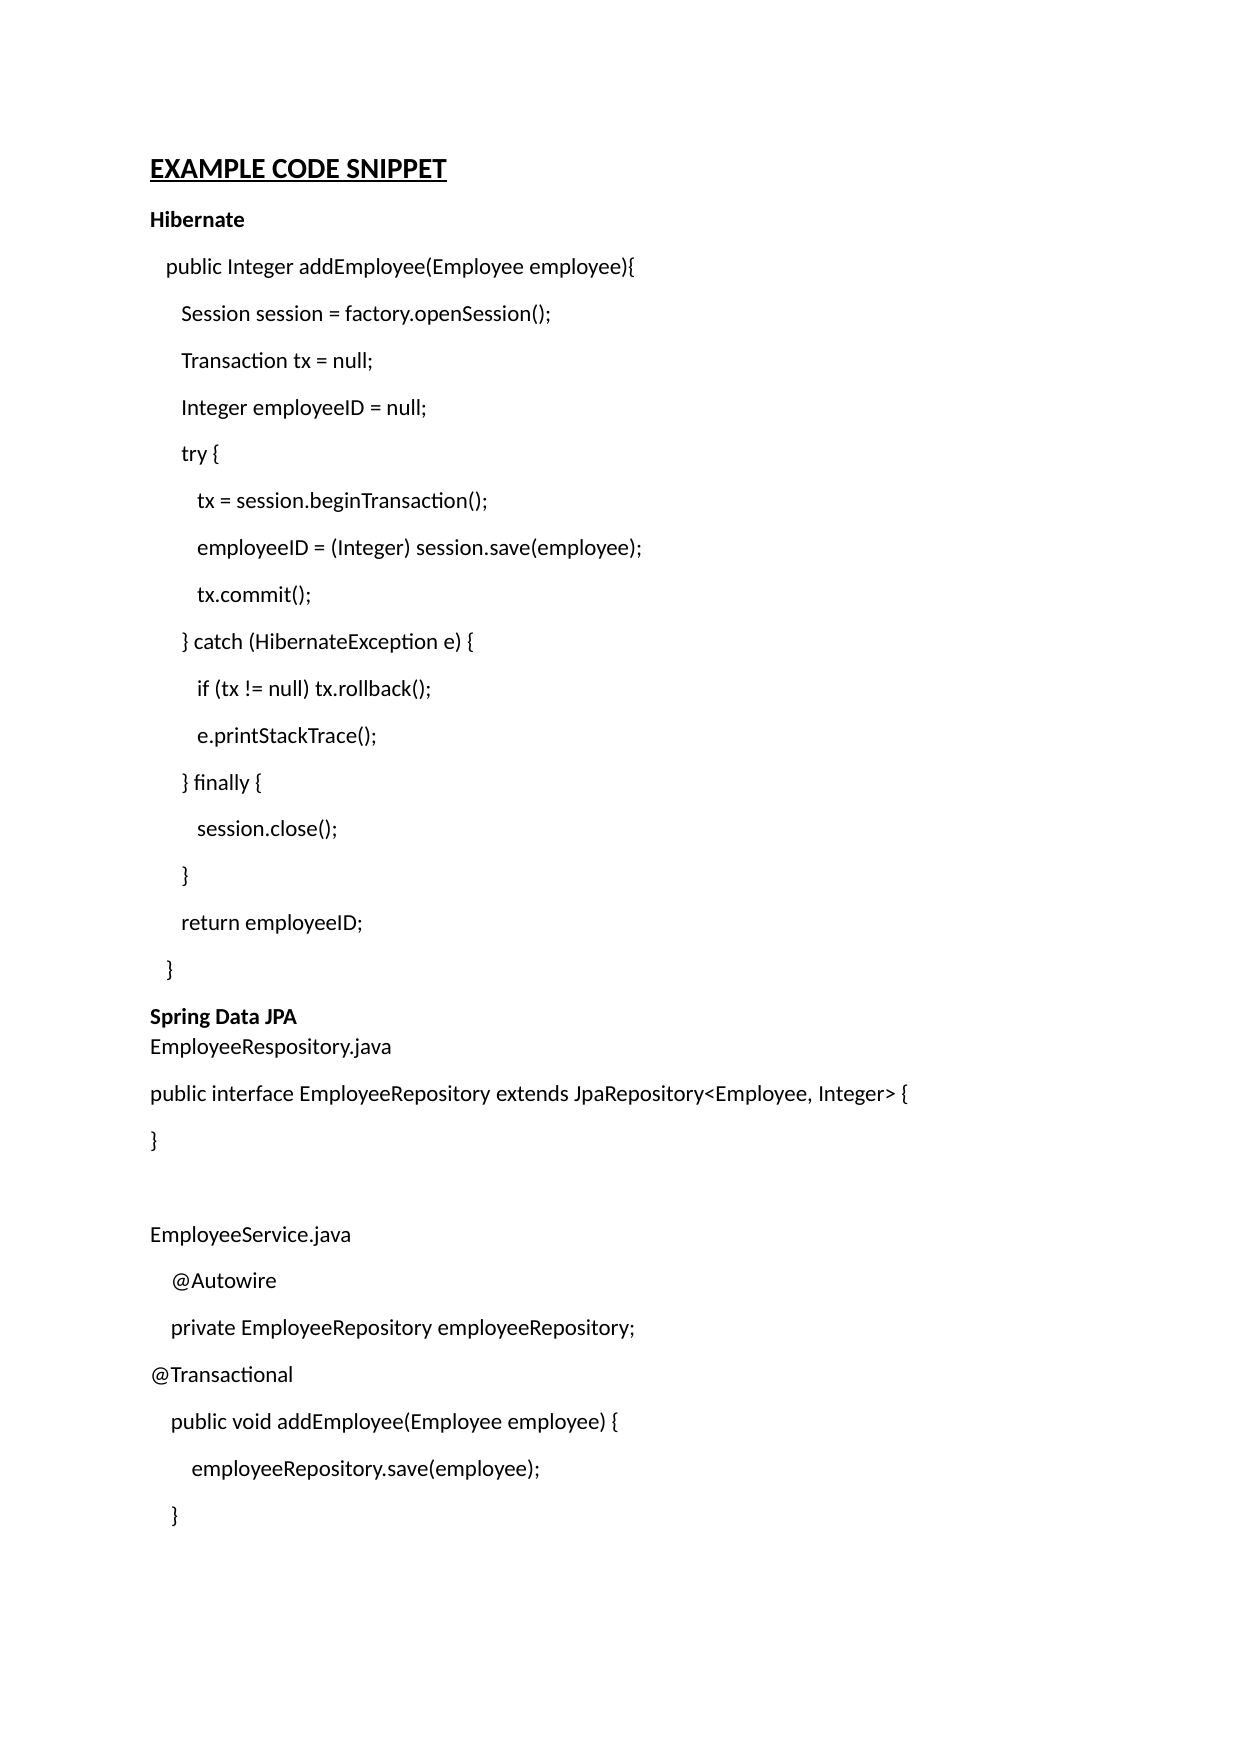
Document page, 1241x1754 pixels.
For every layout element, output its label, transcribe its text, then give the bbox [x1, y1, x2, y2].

text tx = session.beginTransaction(); [150, 486, 1090, 514]
text Spring Data JPA EmployeeRespository.java [150, 1002, 1090, 1060]
text } [150, 1501, 1090, 1529]
text } [150, 861, 1090, 889]
text return employeeID; [150, 908, 1090, 936]
text public void addEmployee(Employee employee) { [150, 1407, 1090, 1435]
text EXAMPLE CODE SNIPPET [150, 150, 1090, 186]
text } catch (HibernateException e) { [150, 627, 1090, 655]
text @Autowire [150, 1267, 1090, 1294]
text Transaction tx = null; [150, 346, 1090, 374]
text public interface EmployeeRepository extends JpaRepository<Employee, Integer> { [150, 1079, 1090, 1107]
text employeeID = (Integer) session.save(employee); [150, 533, 1090, 561]
text EmployeeService.java [150, 1220, 1090, 1248]
text if (tx != null) tx.rollback(); [150, 674, 1090, 702]
text } finally { [150, 768, 1090, 796]
text employeeRepository.save(employee); [150, 1454, 1090, 1482]
text try { [150, 439, 1090, 467]
text Session session = factory.openSession(); [150, 299, 1090, 327]
text } [150, 955, 1090, 983]
text session.close(); [150, 814, 1090, 842]
text public Integer addEmployee(Employee employee){ [150, 252, 1090, 280]
text private EmployeeRepository employeeRepository; [150, 1313, 1090, 1341]
text Integer employeeID = null; [150, 393, 1090, 421]
text Hibernate [150, 205, 1090, 233]
text @Transactional [150, 1360, 1090, 1388]
text e.printStackTrace(); [150, 721, 1090, 749]
text } [150, 1126, 1090, 1154]
text tx.commit(); [150, 580, 1090, 608]
